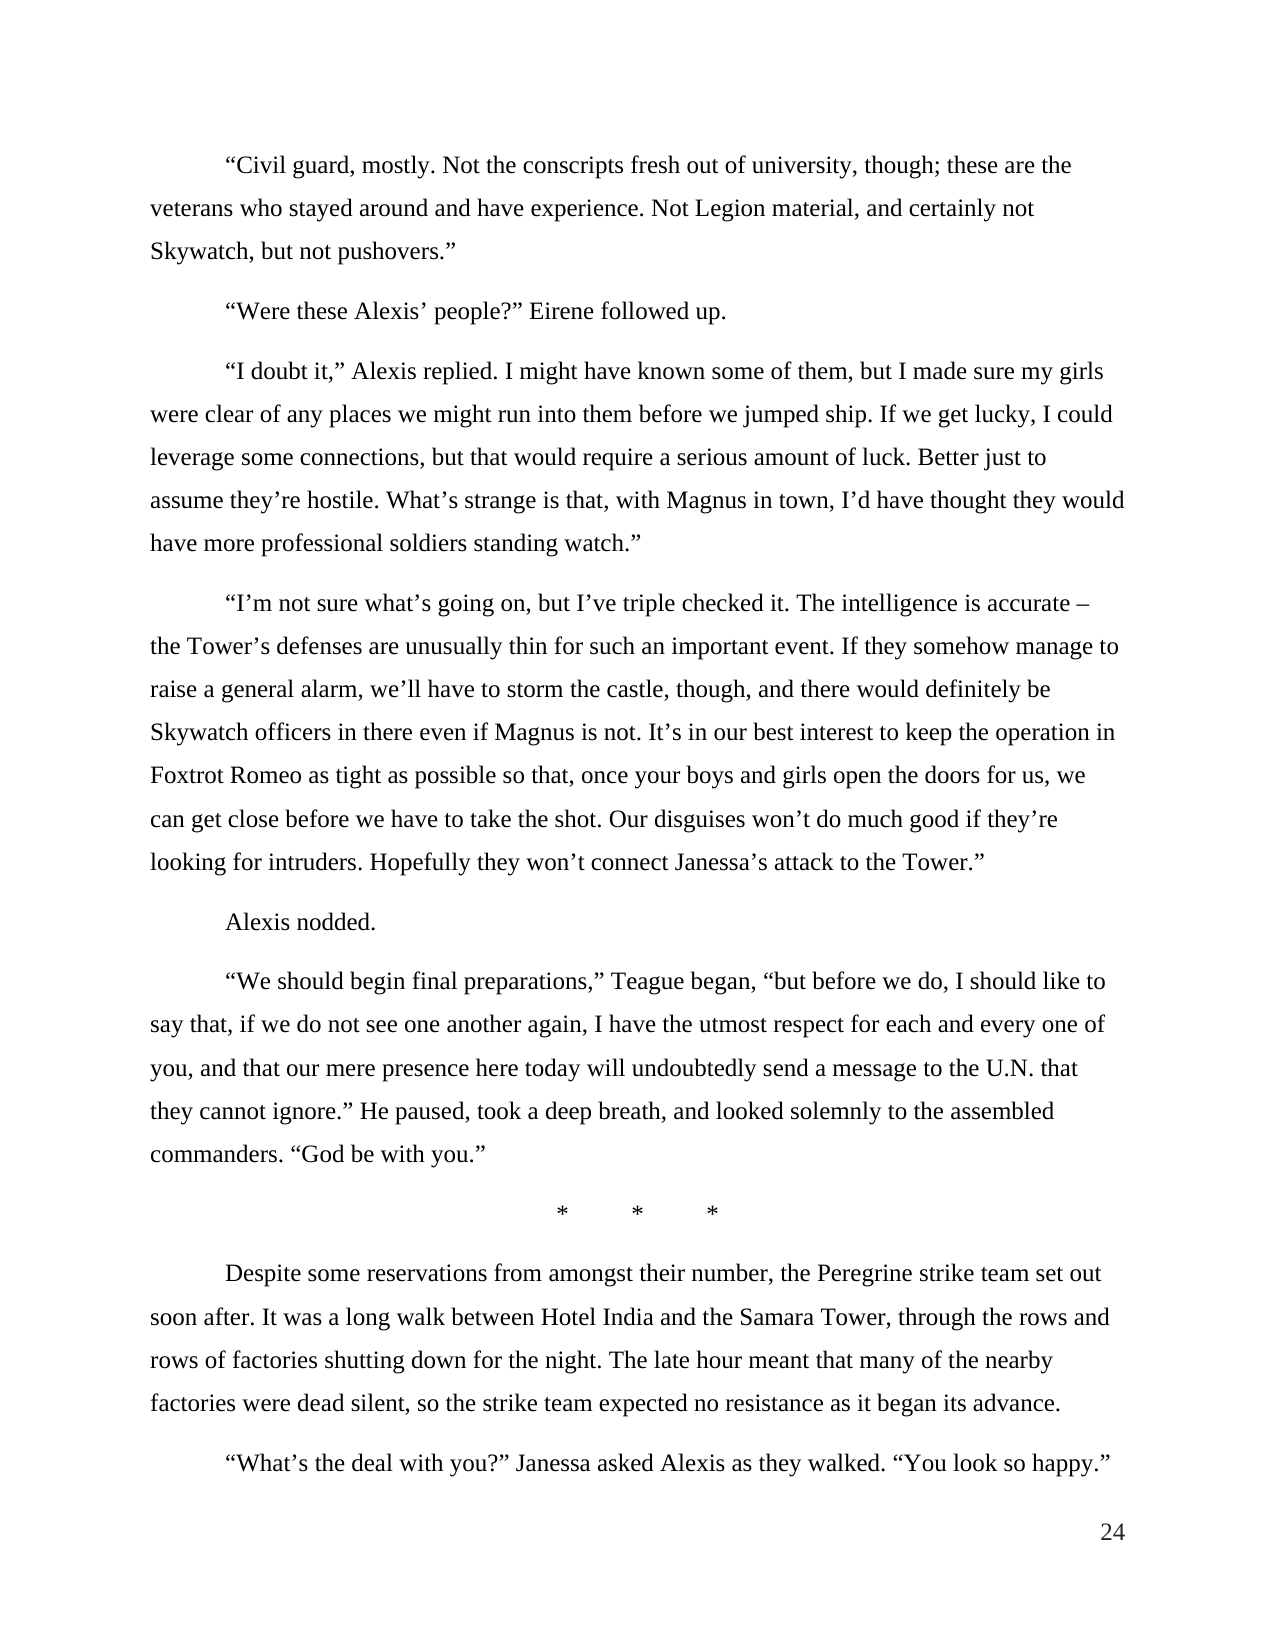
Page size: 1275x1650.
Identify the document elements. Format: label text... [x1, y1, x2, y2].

text “What’s the deal with you?” Janessa asked Alexis as they walked. “You look so happy.” [150, 1448, 1125, 1476]
text “Were these Alexis’ people?” Eirene followed up. [150, 296, 1125, 325]
text “I’m not sure what’s going on, but I’ve triple checked it. The intelligence is accurate – the Tower’s defenses are unusually thin for such an important event. If they somehow manage to raise a general alarm, we’ll have to storm the castle, though, and there would definitely be Skywatch officers in there even if Magnus is not. It’s in our best interest to keep the operation in Foxtrot Romeo as tight as possible so that, once your boys and girls open the doors for us, we can get close before we have to take the shot. Our disguises won’t do much good if they’re looking for intruders. Hopefully they won’t connect Janessa’s attack to the Tower.” [150, 588, 1125, 876]
text Alexis nodded. [150, 907, 1125, 935]
text * * * [150, 1199, 1125, 1227]
